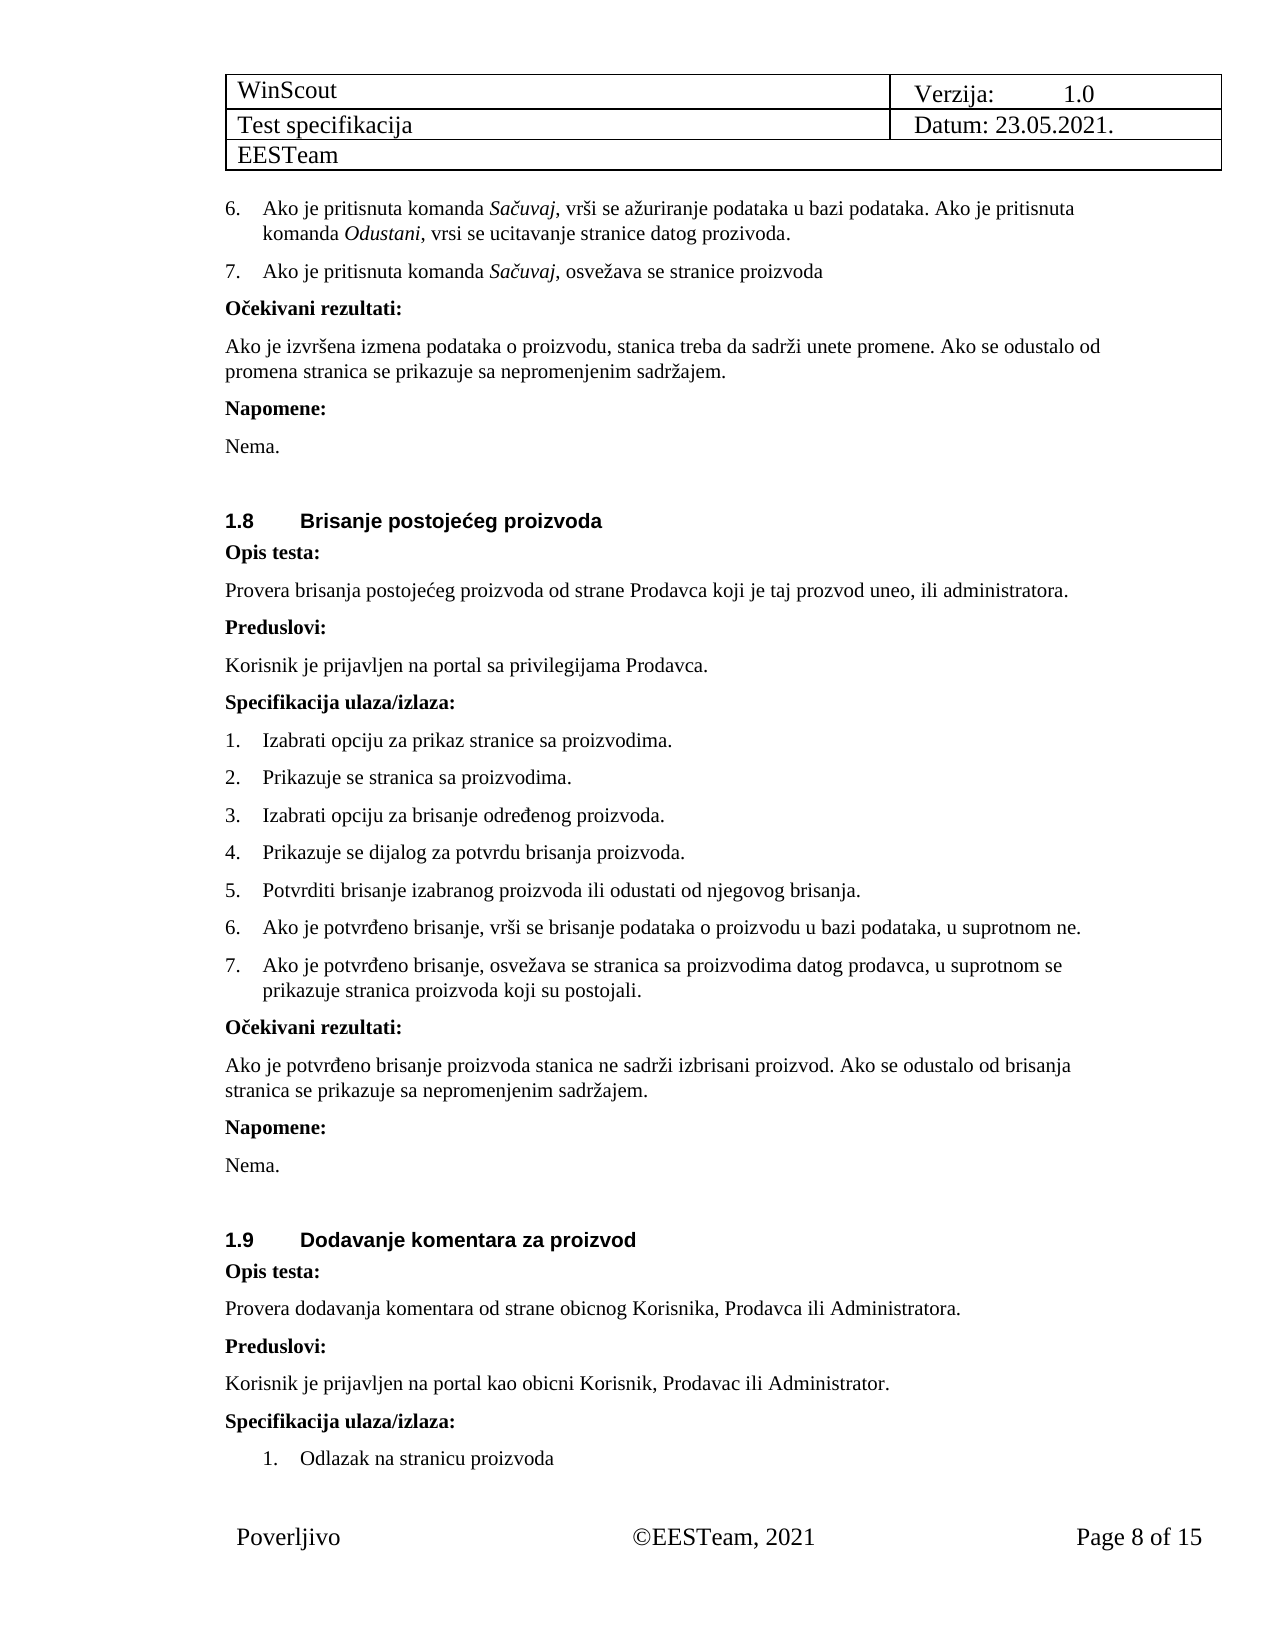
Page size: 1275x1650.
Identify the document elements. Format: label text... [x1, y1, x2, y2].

text Korisnik je prijavljen na portal kao obicni Korisnik, Prodavac ili Administrator. [225, 1370, 1125, 1395]
list Potvrditi brisanje izabranog proizvoda ili odustati od njegovog brisanja. [225, 877, 1125, 902]
list Odlazak na stranicu proizvoda [262, 1445, 1125, 1470]
list Ako je pritisnuta komanda Sačuvaj, vrši se ažuriranje podataka u bazi podataka. Ako je pritisnuta komanda Odustani, vrsi se ucitavanje stranice datog prozivoda. [225, 195, 1125, 245]
list Ako je potvrđeno brisanje, osvežava se stranica sa proizvodima datog prodavca, u suprotnom se prikazuje stranica proizvoda koji su postojali. [225, 952, 1125, 1002]
text Očekivani rezultati: [225, 1014, 1125, 1039]
text Preduslovi: [225, 614, 1125, 639]
subtitle Dodavanje komentara za proizvod [225, 1227, 1125, 1252]
list Ako je pritisnuta komanda Sačuvaj, osvežava se stranice proizvoda [225, 258, 1125, 283]
text Nema. [225, 433, 1125, 458]
text Opis testa: [225, 1258, 1125, 1283]
text Napomene: [225, 1114, 1125, 1139]
text Ako je izvršena izmena podataka o proizvodu, stanica treba da sadrži unete promene. Ako se odustalo od promena stranica se prikazuje sa nepromenjenim sadržajem. [225, 333, 1125, 383]
list Ako je potvrđeno brisanje, vrši se brisanje podataka o proizvodu u bazi podataka, u suprotnom ne. [225, 914, 1125, 939]
list Izabrati opciju za brisanje određenog proizvoda. [225, 802, 1125, 827]
list Prikazuje se stranica sa proizvodima. [225, 764, 1125, 789]
text Ako je potvrđeno brisanje proizvoda stanica ne sadrži izbrisani proizvod. Ako se odustalo od brisanja stranica se prikazuje sa nepromenjenim sadržajem. [225, 1052, 1125, 1102]
text Specifikacija ulaza/izlaza: [225, 689, 1125, 714]
text Nema. [225, 1152, 1125, 1177]
list Prikazuje se dijalog za potvrdu brisanja proizvoda. [225, 839, 1125, 864]
text Očekivani rezultati: [225, 295, 1125, 320]
text Opis testa: [225, 539, 1125, 564]
text Provera dodavanja komentara od strane obicnog Korisnika, Prodavca ili Administratora. [225, 1295, 1125, 1320]
text Napomene: [225, 395, 1125, 420]
text Specifikacija ulaza/izlaza: [225, 1408, 1125, 1433]
text Provera brisanja postojećeg proizvoda od strane Prodavca koji je taj prozvod uneo, ili administratora. [225, 577, 1125, 602]
list Izabrati opciju za prikaz stranice sa proizvodima. [225, 727, 1125, 752]
text Preduslovi: [225, 1333, 1125, 1358]
text Korisnik je prijavljen na portal sa privilegijama Prodavca. [225, 652, 1125, 677]
subtitle Brisanje postojećeg proizvoda [225, 508, 1125, 533]
